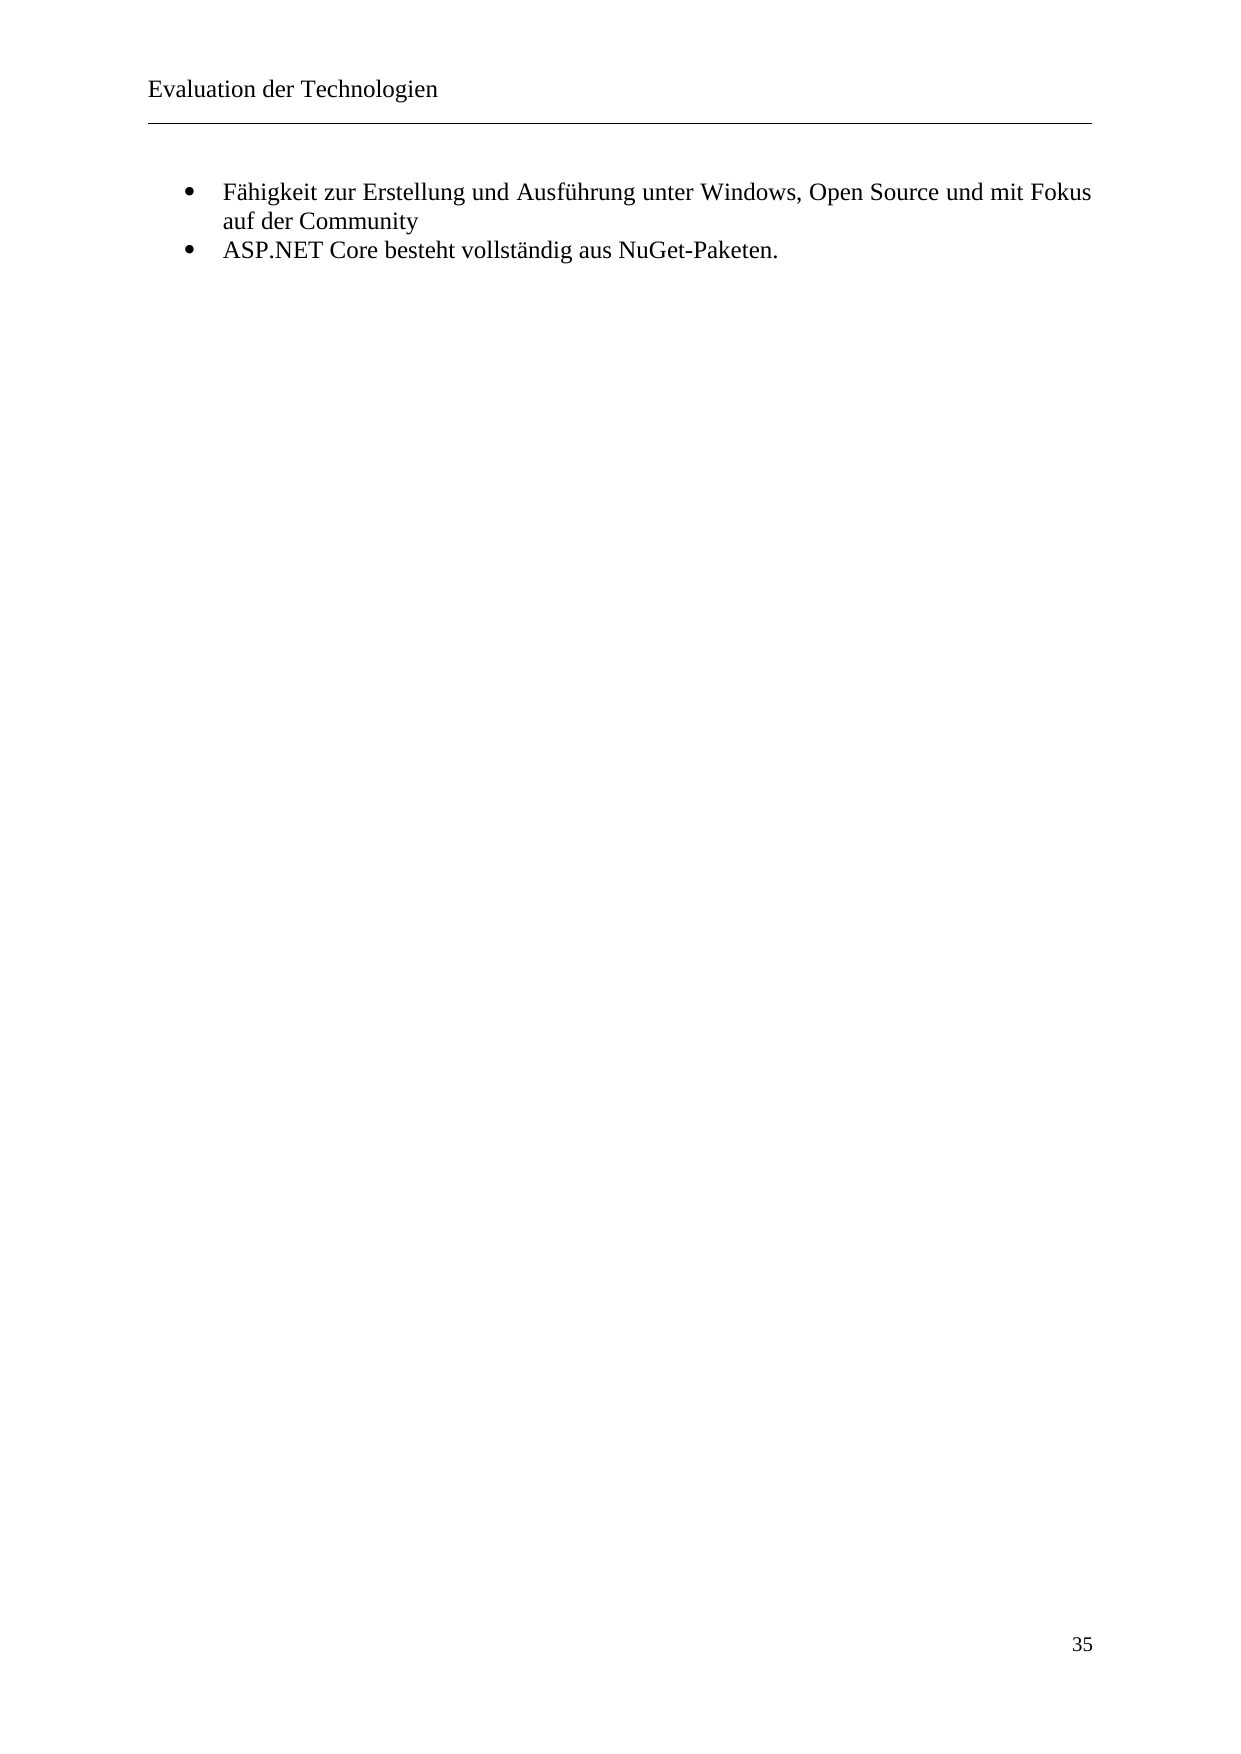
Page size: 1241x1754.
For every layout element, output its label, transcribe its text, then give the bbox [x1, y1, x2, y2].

list ASP.NET Core besteht vollständig aus NuGet-Paketen. [185, 235, 1092, 263]
list Fähigkeit zur Erstellung und Ausführung unter Windows, Open Source und mit Fokus auf der Community [185, 177, 1092, 235]
